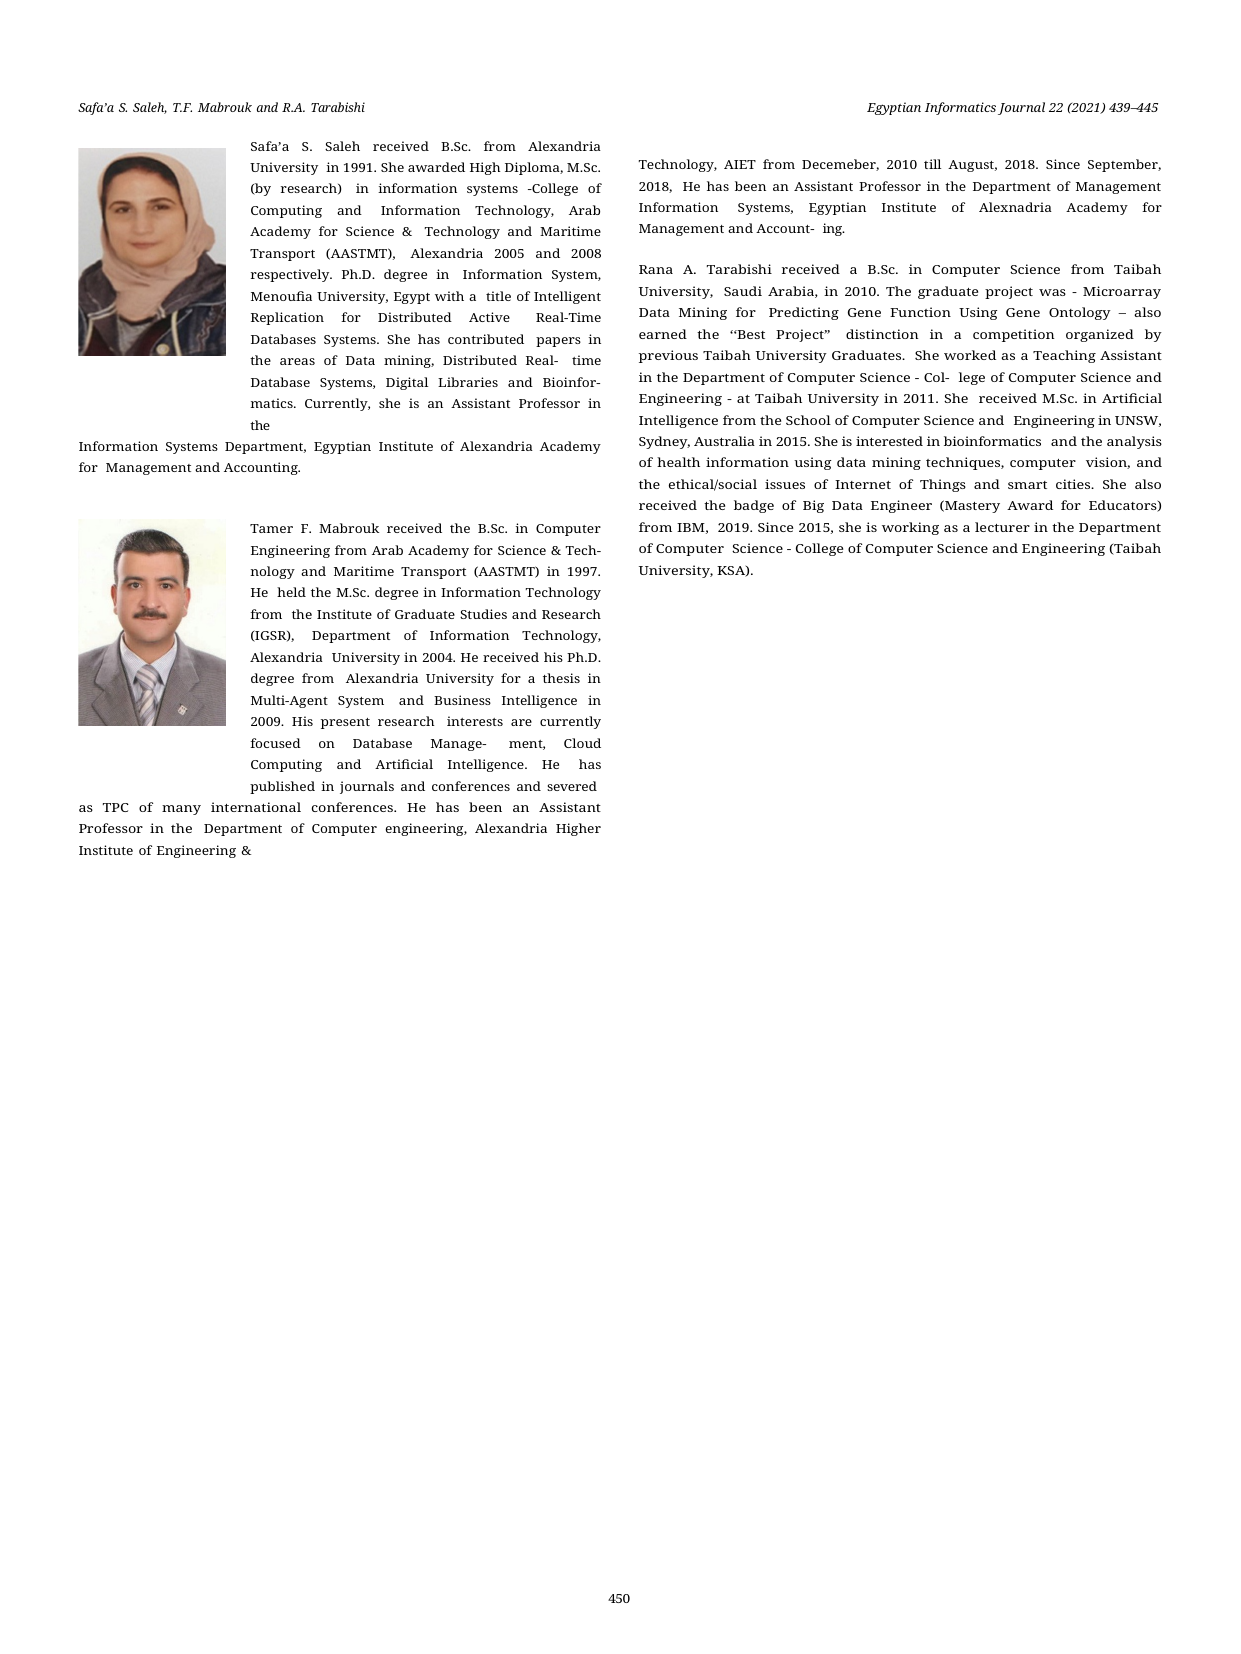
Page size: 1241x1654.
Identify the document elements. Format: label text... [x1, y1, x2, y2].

text Rana A. Tarabishi received a B.Sc. in Computer Science from Taibah University, Saudi Arabia, in 2010. The graduate project was - Microarray Data Mining for Predicting Gene Function Using Gene Ontology – also earned the ‘‘Best Project” distinction in a competition organized by previous Taibah University Graduates. She worked as a Teaching Assistant in the Department of Computer Science - Col- lege of Computer Science and Engineering - at Taibah University in 2011. She received M.Sc. in Artificial Intelligence from the School of Computer Science and Engineering in UNSW, Sydney, Australia in 2015. She is interested in bioinformatics and the analysis of health information using data mining techniques, computer vision, and the ethical/social issues of Internet of Things and smart cities. She also received the badge of Big Data Engineer (Mastery Award for Educators) from IBM, 2019. Since 2015, she is working as a lecturer in the Department of Computer Science - College of Computer Science and Engineering (Taibah University, KSA). [638, 261, 1162, 579]
text Tamer F. Mabrouk received the B.Sc. in Computer Engineering from Arab Academy for Science & Tech- nology and Maritime Transport (AASTMT) in 1997. He held the M.Sc. degree in Information Technology from the Institute of Graduate Studies and Research (IGSR), Department of Information Technology, Alexandria University in 2004. He received his Ph.D. degree from Alexandria University for a thesis in Multi-Agent System and Business Intelligence in 2009. His present research interests are currently focused on Database Manage- ment, Cloud Computing and Artificial Intelligence. He has published in journals and conferences and severed [250, 520, 601, 795]
text Technology, AIET from Decemeber, 2010 till August, 2018. Since September, 2018, He has been an Assistant Professor in the Department of Management Information Systems, Egyptian Institute of Alexnadria Academy for Management and Account- ing. [638, 156, 1162, 238]
picture [78, 519, 226, 726]
text as TPC of many international conferences. He has been an Assistant Professor in the Department of Computer engineering, Alexandria Higher Institute of Engineering & [78, 799, 601, 859]
text Information Systems Department, Egyptian Institute of Alexandria Academy for Management and Accounting. [78, 438, 601, 477]
text Safa’a S. Saleh received B.Sc. from Alexandria University in 1991. She awarded High Diploma, M.Sc. (by research) in information systems -College of Computing and Information Technology, Arab Academy for Science & Technology and Maritime Transport (AASTMT), Alexandria 2005 and 2008 respectively. Ph.D. degree in Information System, Menoufia University, Egypt with a title of Intelligent Replication for Distributed Active Real-Time Databases Systems. She has contributed papers in the areas of Data mining, Distributed Real- time Database Systems, Digital Libraries and Bioinfor- matics. Currently, she is an Assistant Professor in the [250, 138, 601, 434]
picture [78, 148, 226, 356]
